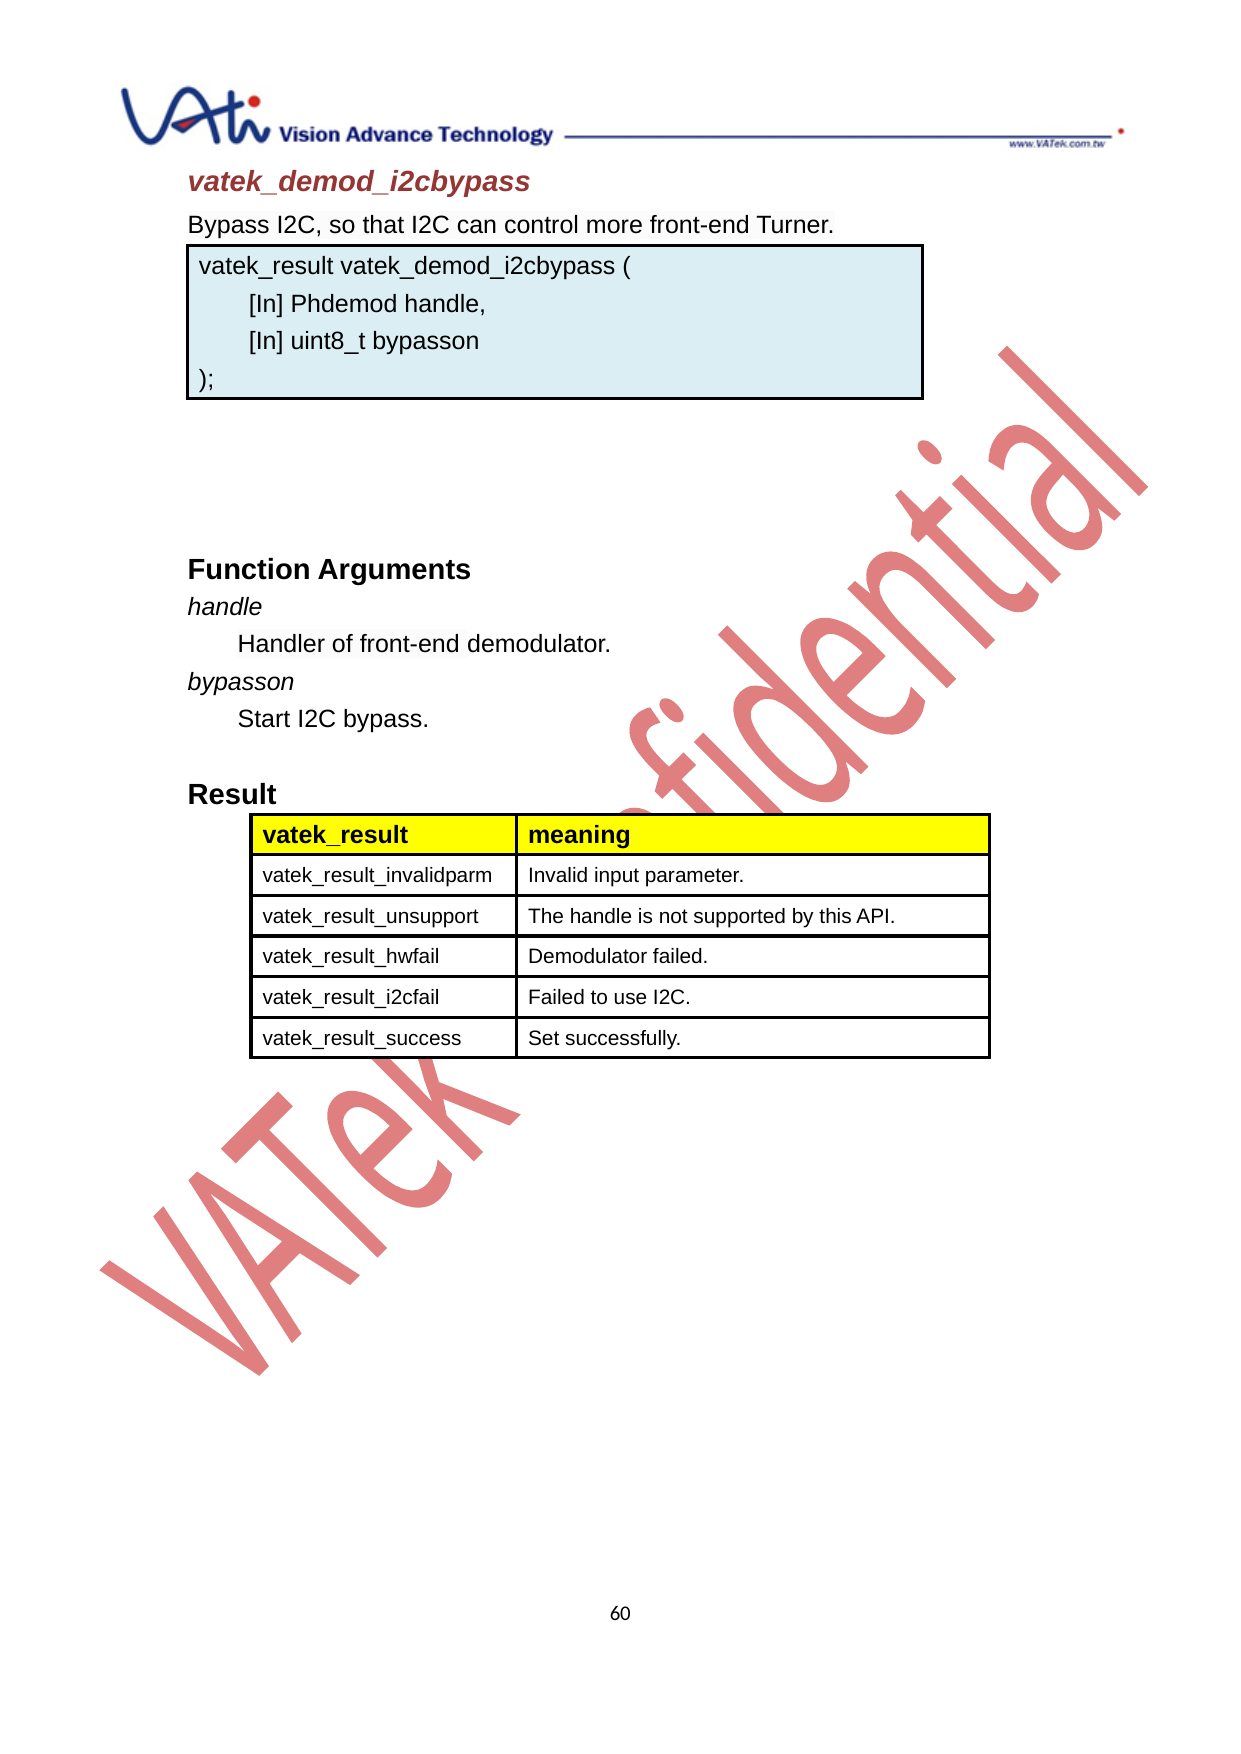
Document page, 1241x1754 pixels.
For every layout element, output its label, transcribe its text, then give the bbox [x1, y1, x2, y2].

table_header vatek_result vatek_demod_i2cbypass ( [In] Phdemod handle, [In] uint8_t bypasson ); [189, 247, 921, 397]
text Function Arguments [187, 550, 1053, 587]
table_header meaning [518, 816, 988, 853]
text handle [187, 587, 1053, 625]
table_cell Demodulator failed. [518, 938, 988, 975]
text Result [187, 775, 1053, 812]
table_cell Failed to use I2C. [518, 978, 988, 1016]
table_cell vatek_result_invalidparm [253, 856, 515, 894]
subtitle vatek_demod_i2cbypass [187, 162, 1053, 200]
table_header vatek_result [253, 816, 515, 853]
picture [105, 83, 1135, 151]
table_cell vatek_result_unsupport [253, 897, 515, 934]
table_cell vatek_result_hwfail [253, 938, 515, 975]
text bypasson [187, 662, 1053, 700]
text Handler of front-end demodulator. [187, 625, 1053, 662]
text Start I2C bypass. [187, 700, 1053, 737]
table_cell Invalid input parameter. [518, 856, 988, 894]
table_cell The handle is not supported by this API. [518, 897, 988, 934]
text Bypass I2C, so that I2C can control more front-end Turner. [187, 206, 1053, 244]
table_cell Set successfully. [518, 1019, 988, 1056]
table_cell vatek_result_i2cfail [253, 978, 515, 1016]
table_cell vatek_result_success [253, 1019, 515, 1056]
